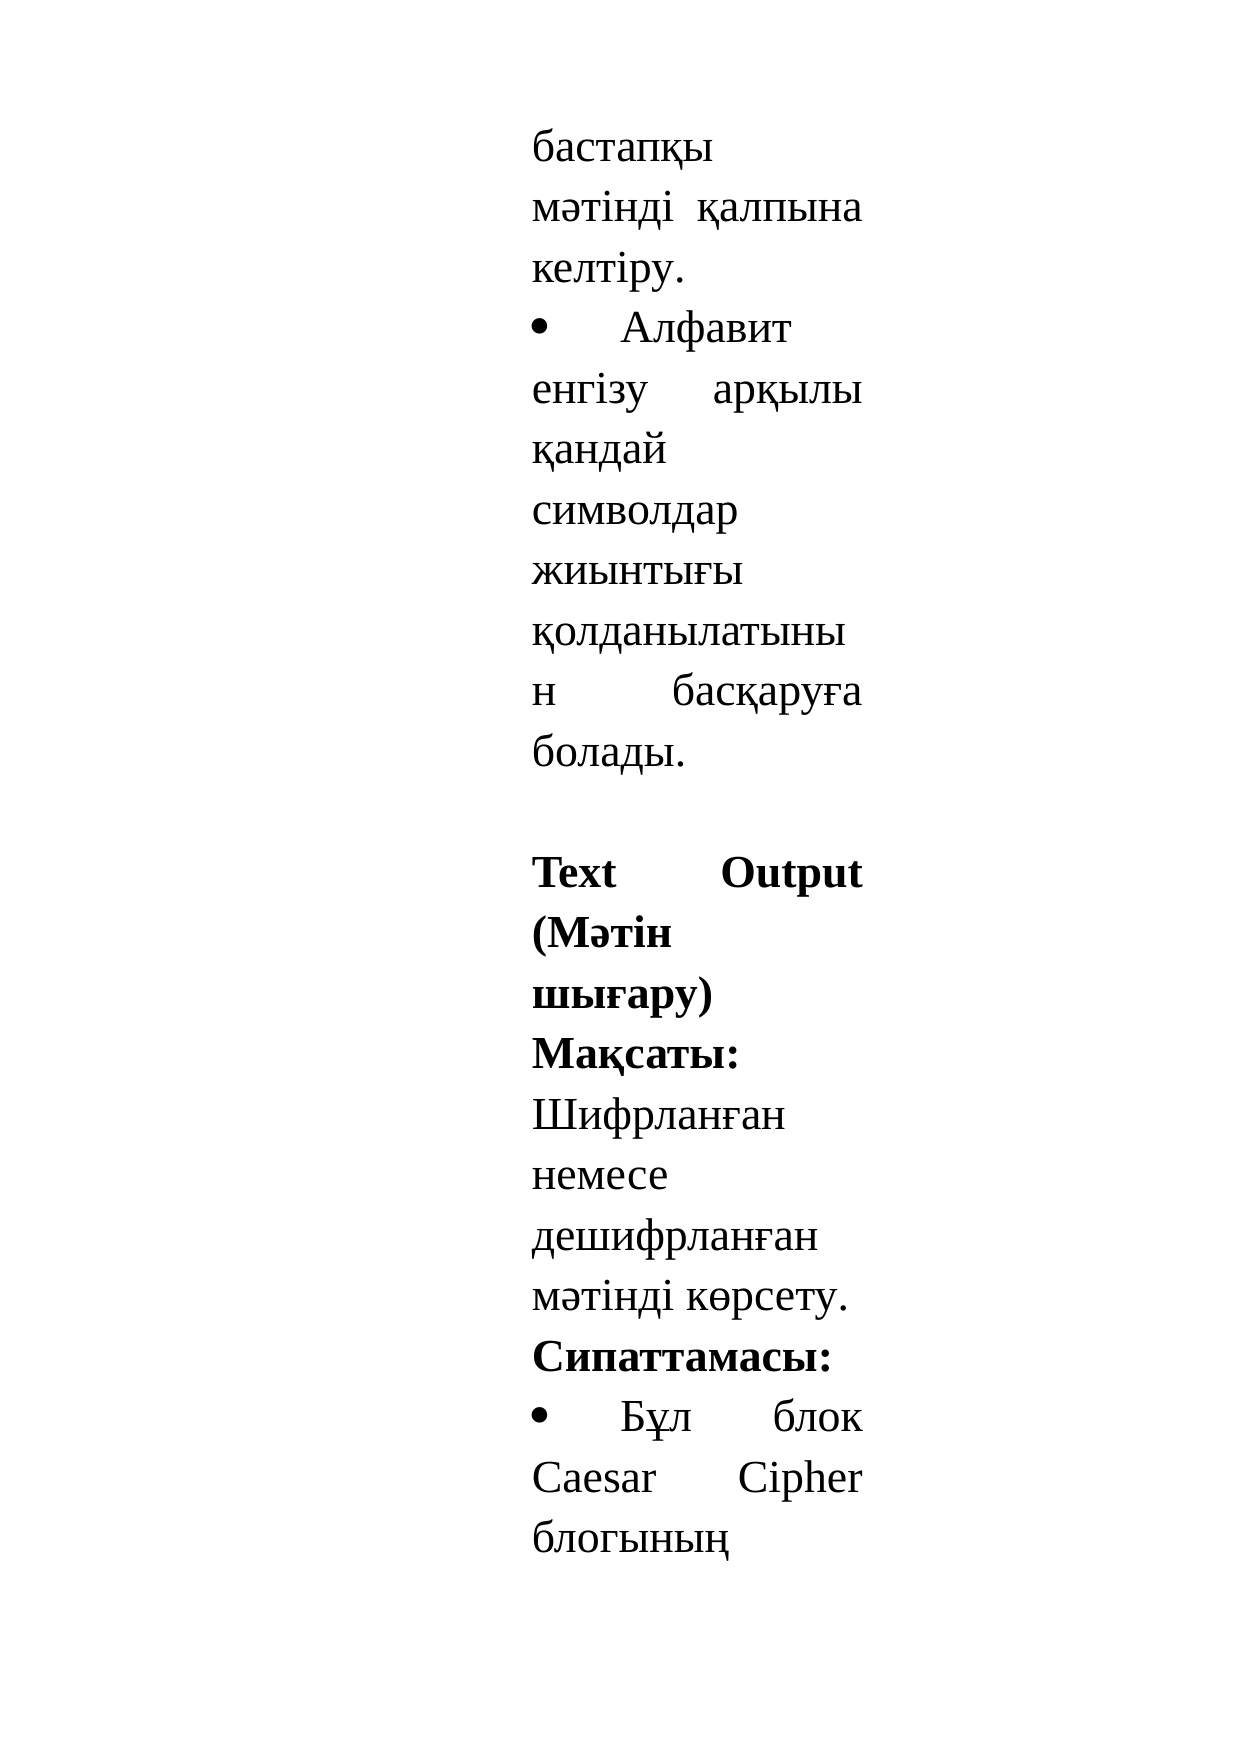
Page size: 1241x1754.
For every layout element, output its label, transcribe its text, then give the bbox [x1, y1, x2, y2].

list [532, 1389, 863, 1563]
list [532, 118, 863, 292]
list Мақсаты: Шифрланған немесе дешифрланған мәтінді көрсету. [532, 1026, 863, 1321]
list Text Output (Мәтін шығару) [532, 844, 863, 1018]
list Сипаттамасы: [532, 1328, 863, 1381]
list Алфавит енгізу арқылы қандай символдар жиынтығы қолданылатынын басқаруға болады. [532, 300, 863, 776]
